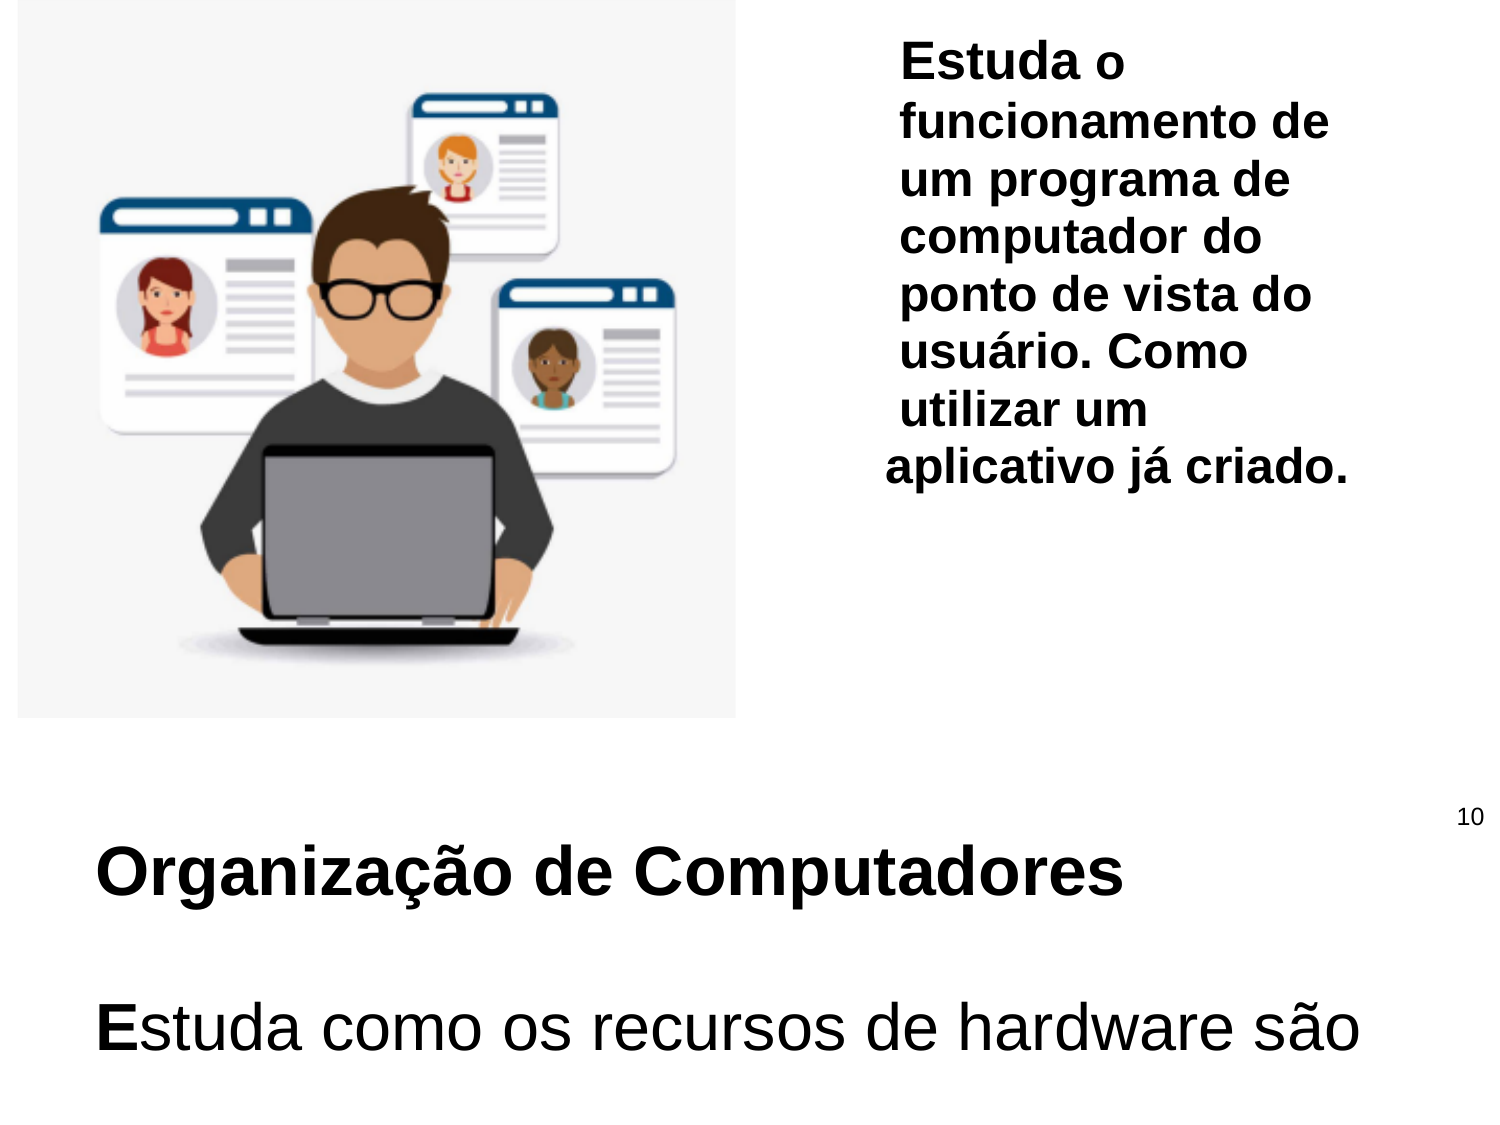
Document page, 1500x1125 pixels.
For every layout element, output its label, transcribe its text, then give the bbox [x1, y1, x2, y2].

text Organização de Computadores [95, 830, 1498, 911]
text aplicativo já criado. [736, 436, 1349, 494]
text utilizar um [736, 379, 1149, 436]
text um programa de [736, 149, 1291, 206]
text Estuda o [736, 29, 1126, 91]
text ponto de vista do [736, 264, 1313, 321]
text usuário. Como [736, 321, 1249, 379]
picture [17, 0, 736, 718]
text 10 [14, 801, 1484, 830]
text computador do [736, 206, 1263, 264]
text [94, 989, 1486, 1065]
text funcionamento de [736, 91, 1330, 149]
